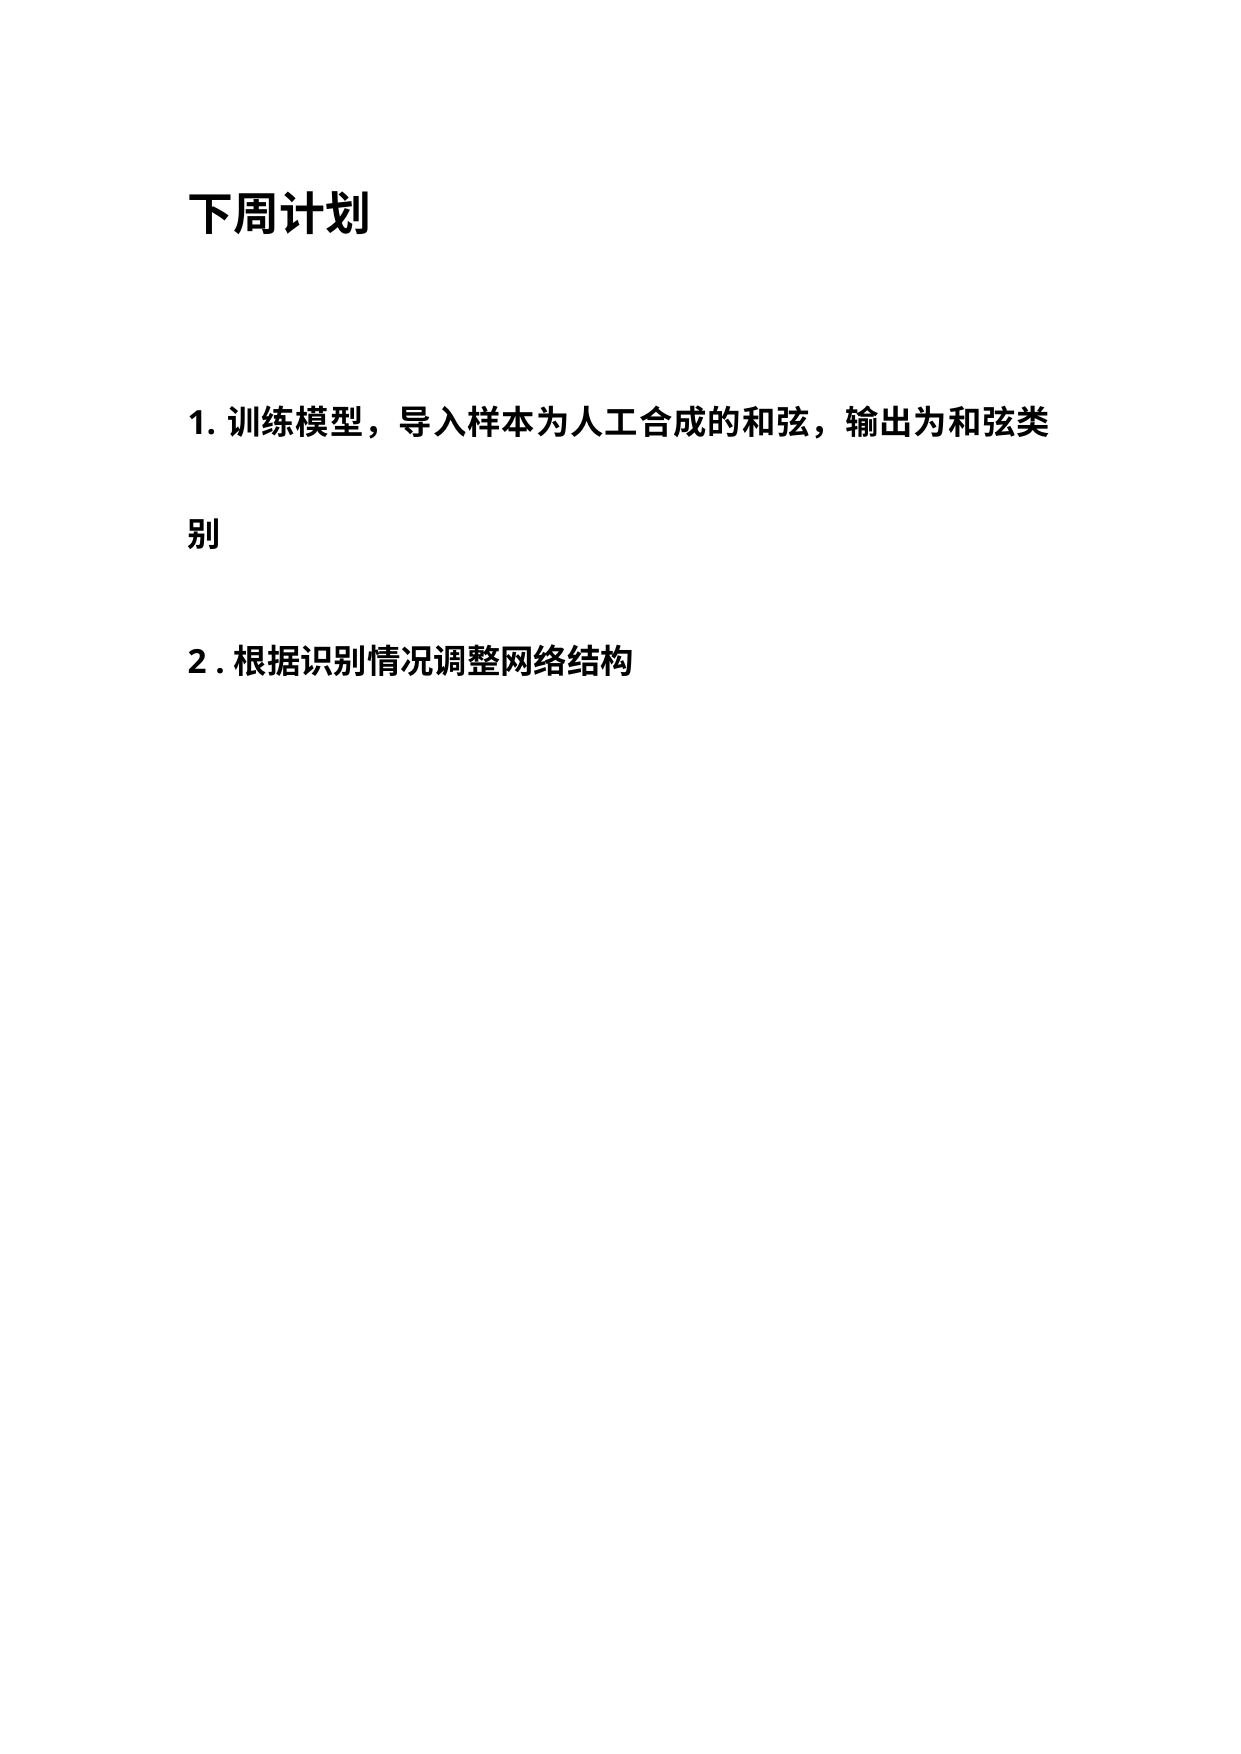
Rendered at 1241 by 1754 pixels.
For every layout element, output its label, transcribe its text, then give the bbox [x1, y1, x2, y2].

subtitle 下周计划 [187, 162, 1053, 259]
subtitle 1. 训练模型，导入样本为人工合成的和弦，输出为和弦类别 [187, 387, 1053, 565]
subtitle 2 . 根据识别情况调整网络结构 [187, 627, 1053, 692]
